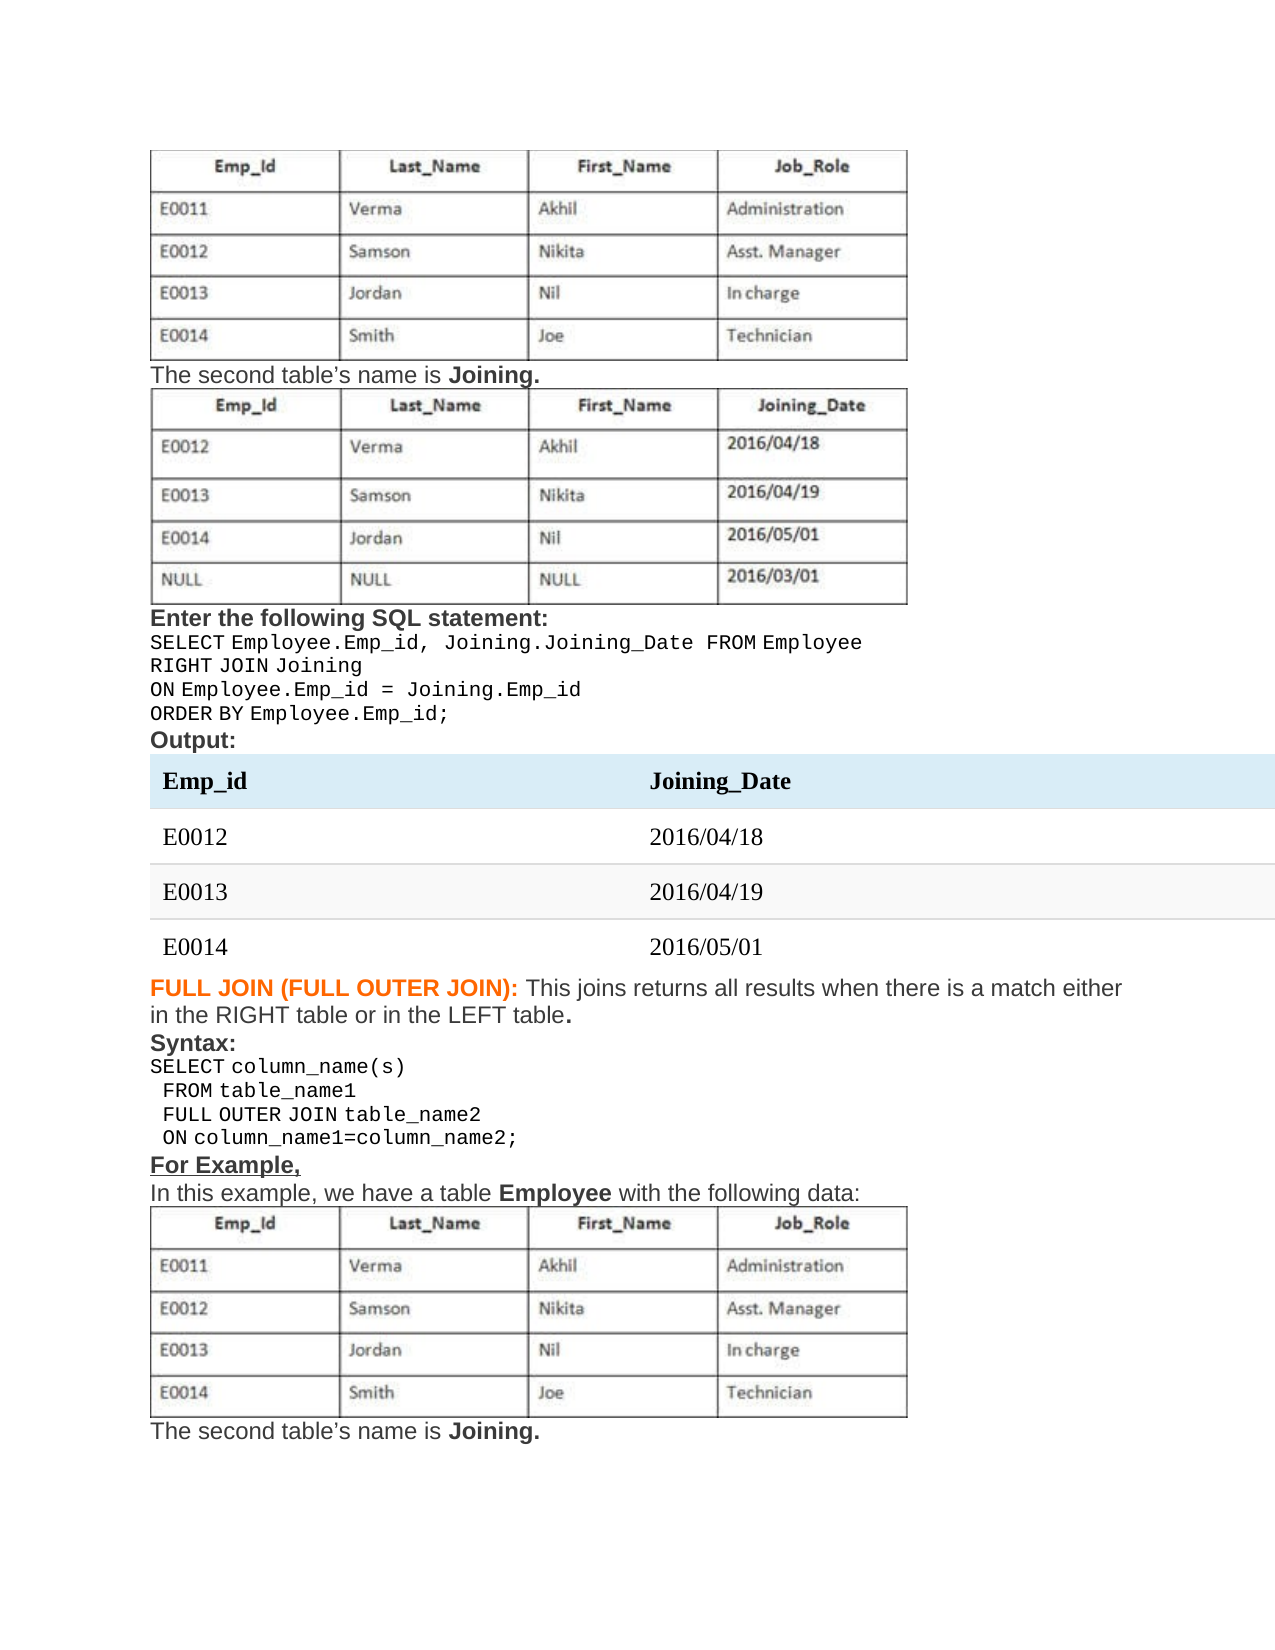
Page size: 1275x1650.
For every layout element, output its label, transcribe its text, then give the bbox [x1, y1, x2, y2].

text FULL JOIN (FULL OUTER JOIN): This joins returns all results when there is a match either in the RIGHT table or in the LEFT table. [150, 974, 1125, 1029]
text Syntax: [150, 1029, 1125, 1056]
table_cell E0012 [150, 809, 637, 863]
picture [150, 1206, 908, 1418]
table_cell 2016/04/18 [637, 809, 1275, 863]
text The second table’s name is Joining. [150, 361, 1125, 388]
text The second table’s name is Joining. [150, 1417, 1125, 1445]
picture [150, 150, 908, 361]
text Output: [150, 726, 1125, 754]
table_header Joining_Date [637, 754, 1275, 808]
table_cell 2016/04/19 [637, 865, 1275, 918]
text Enter the following SQL statement: [150, 604, 1125, 632]
text For Example, [150, 1151, 1125, 1179]
picture [150, 388, 908, 605]
table_cell E0014 [150, 920, 637, 974]
table_cell E0013 [150, 865, 637, 918]
table_header Emp_id [150, 754, 637, 808]
table_cell 2016/05/01 [637, 920, 1275, 974]
text In this example, we have a table Employee with the following data: [150, 1179, 1125, 1206]
